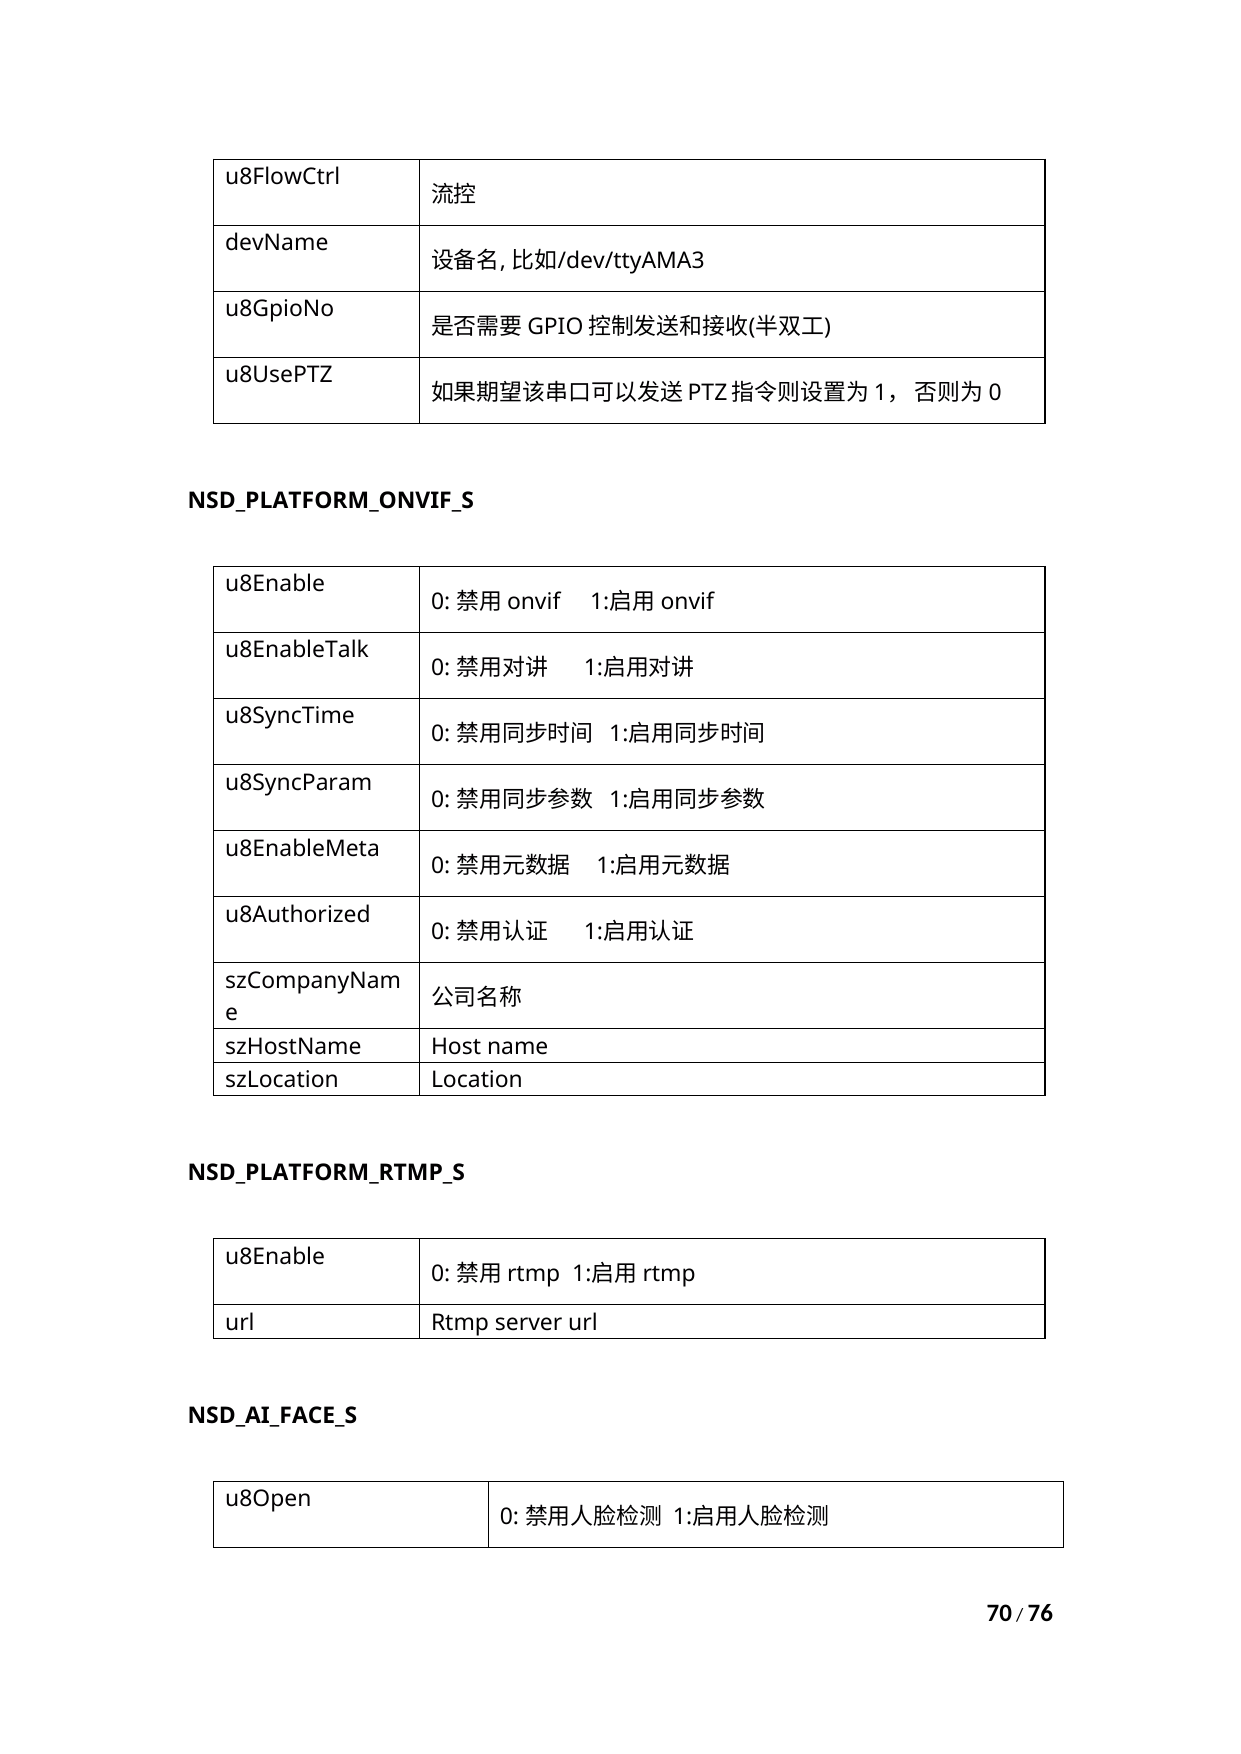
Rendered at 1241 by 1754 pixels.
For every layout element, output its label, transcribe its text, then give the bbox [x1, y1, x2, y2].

table_cell 0: 禁用同步参数 1:启用同步参数 [420, 765, 1044, 830]
table_cell 如果期望该串口可以发送PTZ指令则设置为1， 否则为0 [420, 358, 1044, 423]
table_cell u8UsePTZ [214, 358, 419, 423]
table_cell 0: 禁用认证 1:启用认证 [420, 897, 1044, 962]
table_cell 0: 禁用对讲 1:启用对讲 [420, 633, 1044, 698]
table_cell u8EnableTalk [214, 633, 419, 698]
table_header u8Enable [214, 1239, 419, 1304]
subtitle NSD_PLATFORM_ONVIF_S [187, 483, 1053, 516]
table_cell u8SyncTime [214, 699, 419, 764]
table_header 0: 禁用人脸检测 1:启用人脸检测 [489, 1482, 1063, 1547]
table_cell u8SyncParam [214, 765, 419, 830]
table_cell 0: 禁用同步时间 1:启用同步时间 [420, 699, 1044, 764]
table_cell 是否需要GPIO控制发送和接收(半双工) [420, 292, 1044, 357]
subtitle NSD_AI_FACE_S [187, 1398, 1053, 1431]
subtitle NSD_PLATFORM_RTMP_S [187, 1156, 1053, 1188]
table_cell u8Authorized [214, 897, 419, 962]
table_cell szLocation [214, 1063, 419, 1095]
table_cell devName [214, 226, 419, 291]
table_cell u8GpioNo [214, 292, 419, 357]
table_cell 流控 [420, 160, 1044, 224]
table_cell u8FlowCtrl [214, 160, 419, 224]
table_cell u8EnableMeta [214, 831, 419, 896]
table_cell Host name [420, 1029, 1044, 1062]
table_cell Rtmp server url [420, 1305, 1044, 1338]
table_cell 公司名称 [420, 963, 1044, 1028]
table_header u8Open [214, 1482, 488, 1547]
table_header u8Enable [214, 567, 419, 632]
table_cell 设备名, 比如/dev/ttyAMA3 [420, 226, 1044, 291]
table_cell 0: 禁用元数据 1:启用元数据 [420, 831, 1044, 896]
table_header 0: 禁用 onvif 1:启用 onvif [420, 567, 1044, 632]
table_cell Location [420, 1063, 1044, 1095]
table_cell szCompanyName [214, 963, 419, 1028]
table_cell szHostName [214, 1029, 419, 1062]
table_header 0: 禁用 rtmp 1:启用 rtmp [420, 1239, 1044, 1304]
table_cell url [214, 1305, 419, 1338]
